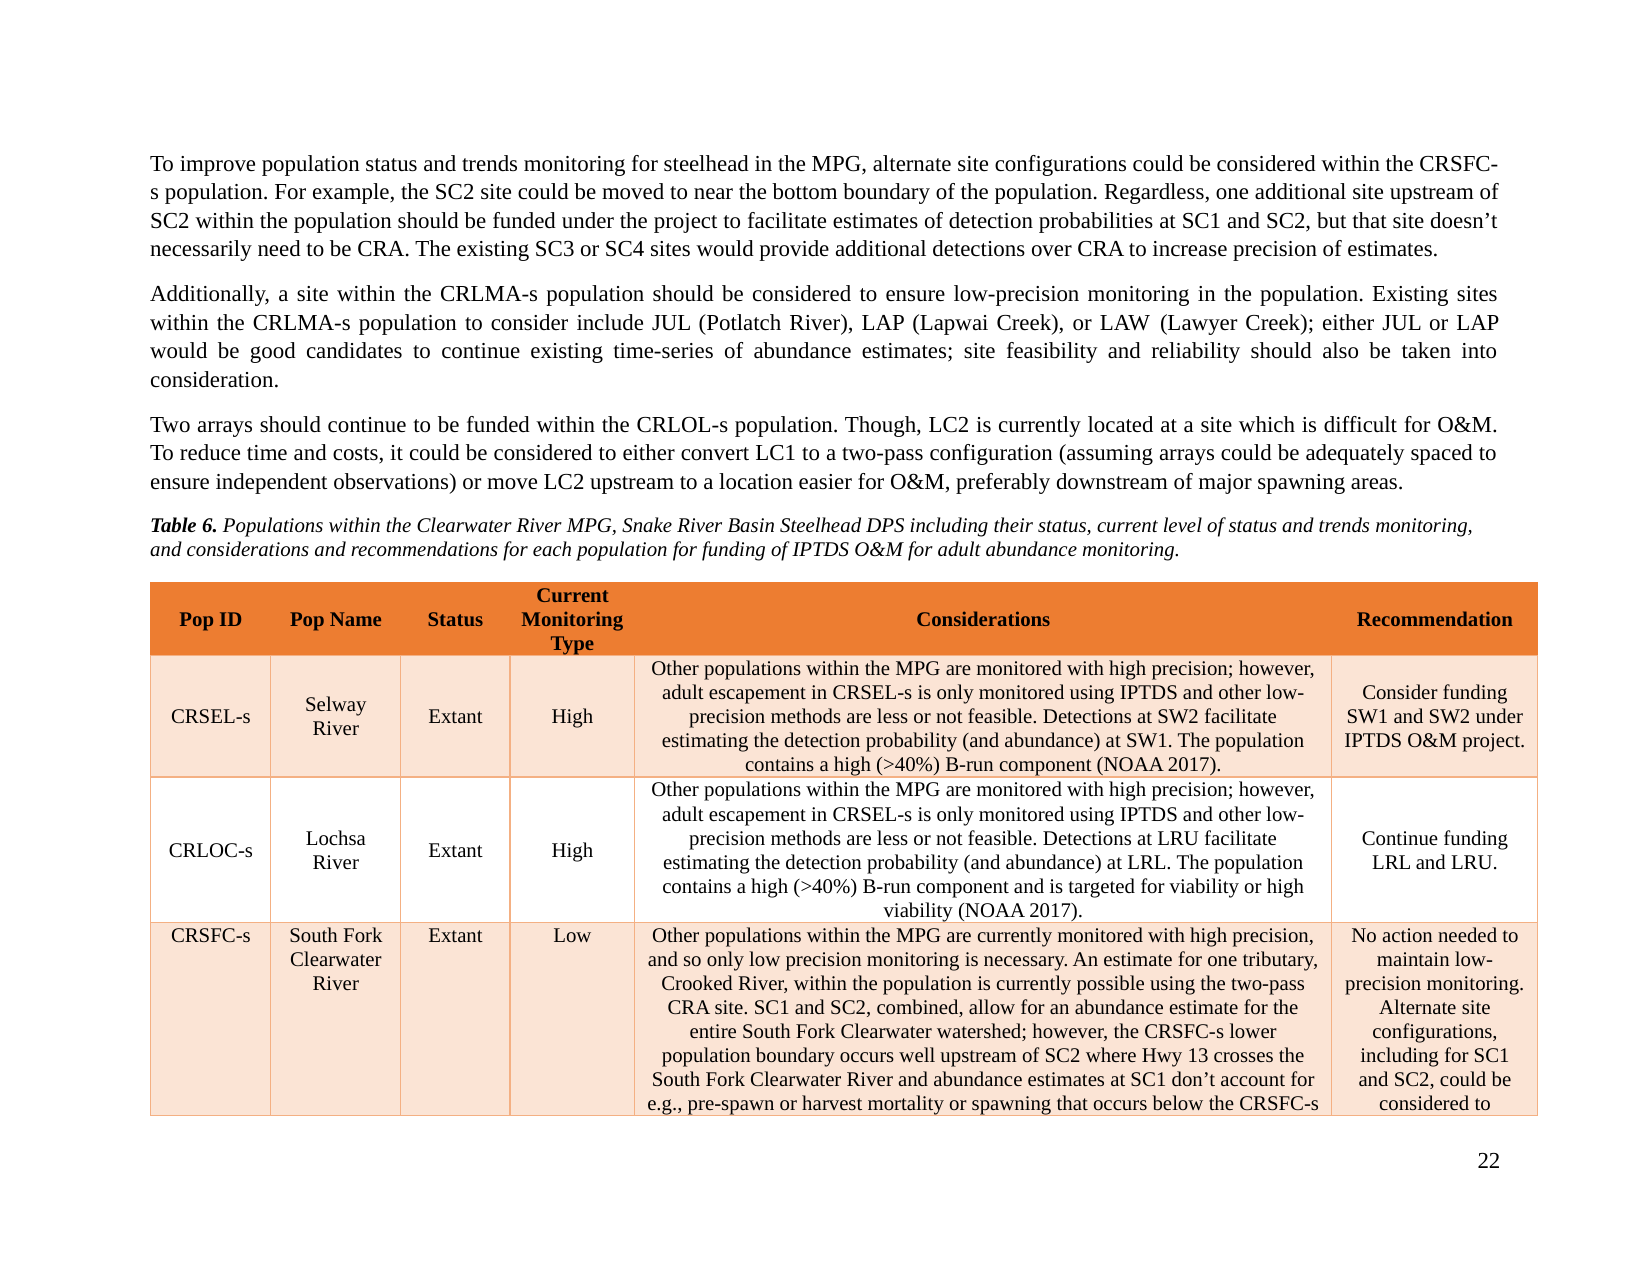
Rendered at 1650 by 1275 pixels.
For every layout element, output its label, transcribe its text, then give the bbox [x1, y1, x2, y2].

table_cell Extant [401, 778, 509, 922]
table_cell CRLOC-s [151, 778, 270, 922]
table_header Recommendation [1332, 583, 1537, 655]
table_header Current Monitoring Type [511, 583, 634, 655]
table_cell South Fork Clearwater River [271, 923, 400, 1115]
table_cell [1332, 923, 1537, 1115]
table_cell High [511, 778, 634, 922]
table_header Considerations [635, 583, 1331, 655]
table_header Status [401, 583, 509, 655]
table_cell Lochsa River [271, 778, 400, 922]
table_cell CRSFC-s [151, 923, 270, 1115]
table_header Pop ID [151, 583, 270, 655]
text Two arrays should continue to be funded within the CRLOL-s population. Though, LC2 is currently located at a site which is difficult for O&M. To reduce time and costs, it could be considered to either convert LC1 to a two-pass configuration (assuming arrays could be adequately spaced to ensure independent observations) or move LC2 upstream to a location easier for O&M, preferably downstream of major spawning areas. [150, 411, 1500, 494]
table_cell Extant [401, 656, 509, 776]
text Table 6. Populations within the Clearwater River MPG, Snake River Basin Steelhead DPS including their status, current level of status and trends monitoring, and considerations and recommendations for each population for funding of IPTDS O&M for adult abundance monitoring. [150, 513, 1500, 561]
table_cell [635, 923, 1331, 1115]
table_cell Other populations within the MPG are monitored with high precision; however, adult escapement in CRSEL-s is only monitored using IPTDS and other low-precision methods are less or not feasible. Detections at SW2 facilitate estimating the detection probability (and abundance) at SW1. The population contains a high (>40%) B-run component (NOAA 2017). [635, 656, 1331, 776]
table_cell Selway River [271, 656, 400, 776]
table_cell CRSEL-s [151, 656, 270, 776]
text To improve population status and trends monitoring for steelhead in the MPG, alternate site configurations could be considered within the CRSFC-s population. For example, the SC2 site could be moved to near the bottom boundary of the population. Regardless, one additional site upstream of SC2 within the population should be funded under the project to facilitate estimates of detection probabilities at SC1 and SC2, but that site doesn’t necessarily need to be CRA. The existing SC3 or SC4 sites would provide additional detections over CRA to increase precision of estimates. [150, 150, 1500, 262]
table_header Pop Name [271, 583, 400, 655]
table_cell Other populations within the MPG are monitored with high precision; however, adult escapement in CRSEL-s is only monitored using IPTDS and other low-precision methods are less or not feasible. Detections at LRU facilitate estimating the detection probability (and abundance) at LRL. The population contains a high (>40%) B-run component and is targeted for viability or high viability (NOAA 2017). [635, 778, 1331, 922]
table_cell Extant [401, 923, 509, 1115]
text Additionally, a site within the CRLMA-s population should be considered to ensure low-precision monitoring in the population. Existing sites within the CRLMA-s population to consider include JUL (Potlatch River), LAP (Lapwai Creek), or LAW (Lawyer Creek); either JUL or LAP would be good candidates to continue existing time-series of abundance estimates; site feasibility and reliability should also be taken into consideration. [150, 280, 1500, 392]
table_cell High [511, 656, 634, 776]
table_cell Consider funding SW1 and SW2 under IPTDS O&M project. [1332, 656, 1537, 776]
table_cell Continue funding LRL and LRU. [1332, 778, 1537, 922]
table_cell Low [511, 923, 634, 1115]
